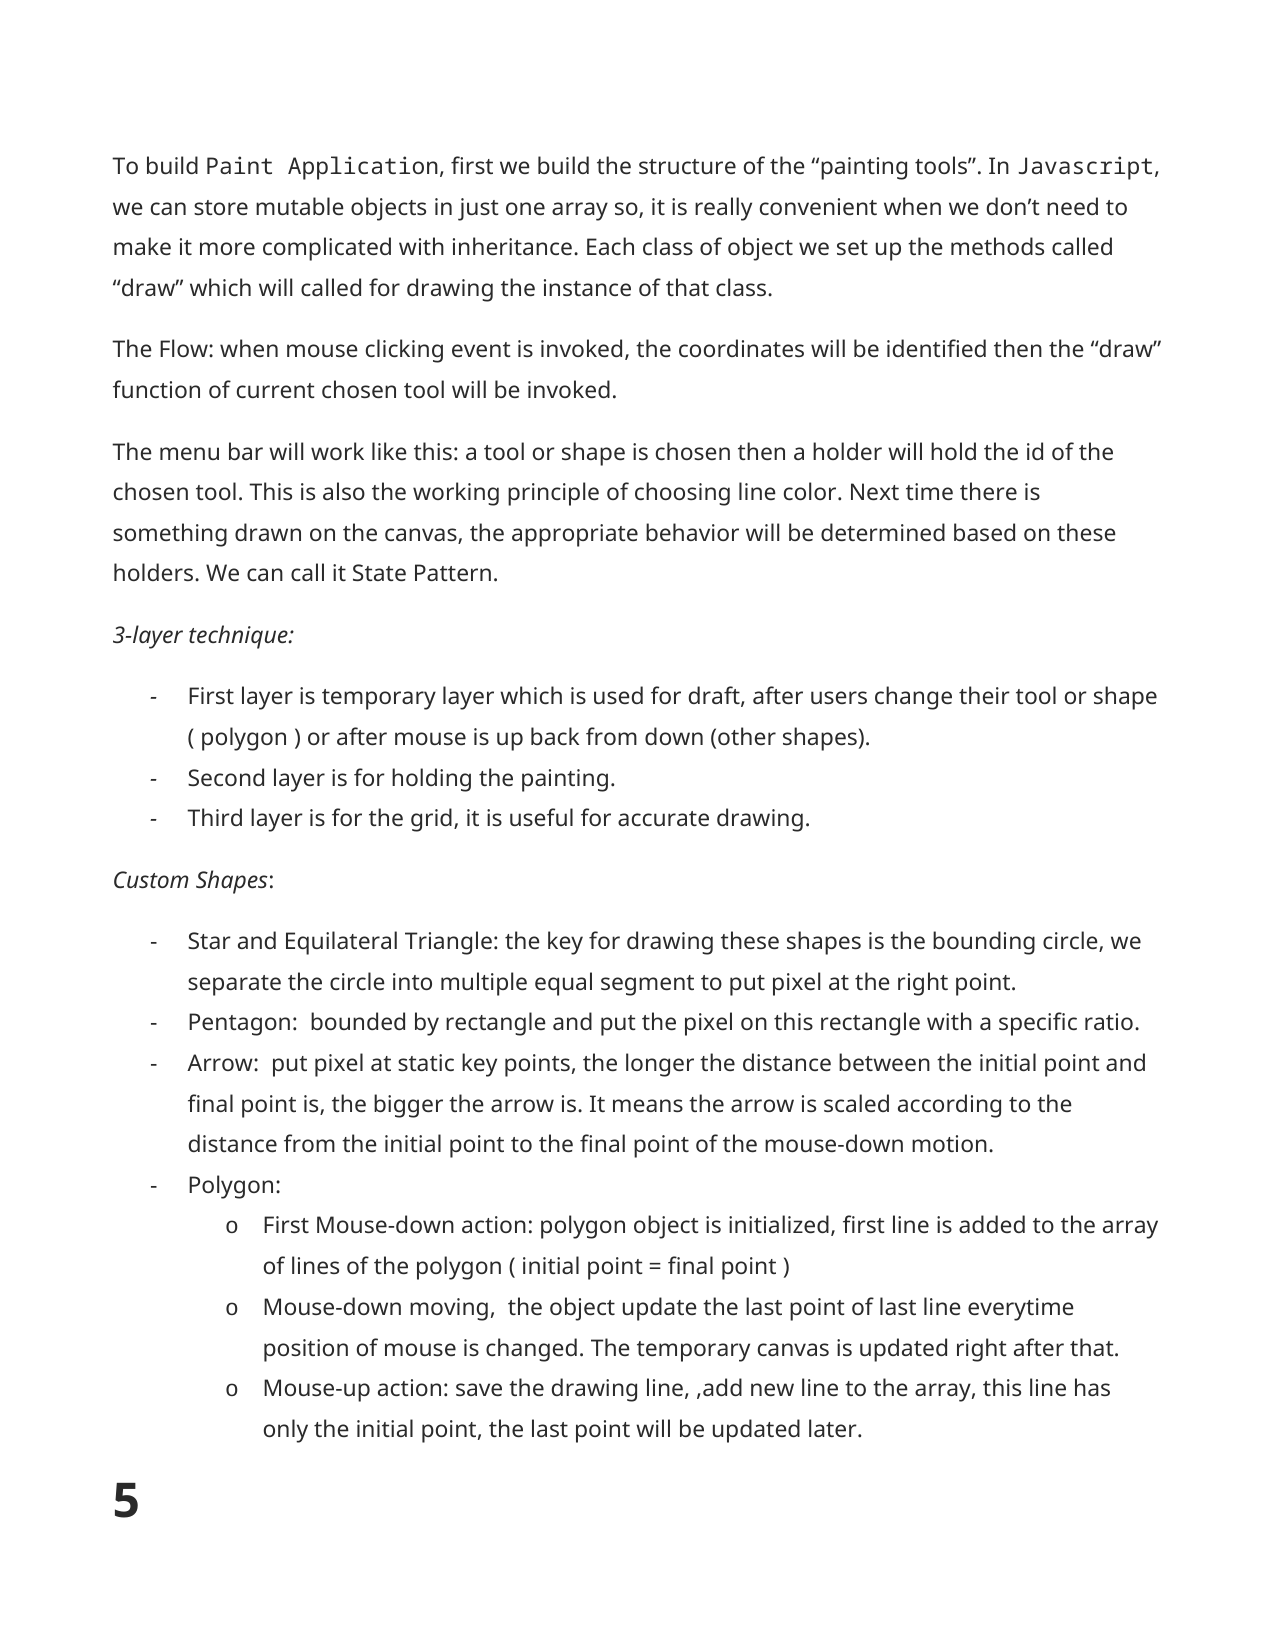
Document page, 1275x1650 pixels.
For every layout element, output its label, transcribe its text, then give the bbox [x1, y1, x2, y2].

list Mouse-up action: save the drawing line, ,add new line to the array, this line has only the initial point, the last point will be updated later. [225, 1372, 1162, 1444]
list Third layer is for the grid, it is useful for accurate drawing. [150, 802, 1162, 833]
list Arrow: put pixel at static key points, the longer the distance between the initial point and final point is, the bigger the arrow is. It means the arrow is scaled according to the distance from the initial point to the final point of the mouse-down motion. [150, 1047, 1162, 1159]
list Star and Equilateral Triangle: the key for drawing these shapes is the bounding circle, we separate the circle into multiple equal segment to put pixel at the right point. [150, 925, 1162, 997]
list First Mouse-down action: polygon object is initialized, first line is added to the array of lines of the polygon ( initial point = final point ) [225, 1209, 1162, 1281]
text To build Paint Application, first we build the structure of the “painting tools”. In Javascript, we can store mutable objects in just one array so, it is really convenient when we don’t need to make it more complicated with inheritance. Each class of object we set up the methods called “draw” which will called for drawing the instance of that class. [112, 150, 1162, 303]
list Second layer is for holding the painting. [150, 761, 1162, 793]
text The Flow: when mouse clicking event is invoked, the coordinates will be identified then the “draw” function of current chosen tool will be invoked. [112, 333, 1162, 405]
list Mouse-down moving, the object update the last point of last line everytime position of mouse is changed. The temporary canvas is updated right after that. [225, 1291, 1162, 1363]
list Polygon: [150, 1169, 1162, 1200]
text 3-layer technique: [112, 619, 1162, 650]
list First layer is temporary layer which is used for draft, after users change their tool or shape ( polygon ) or after mouse is up back from down (other shapes). [150, 680, 1162, 752]
text Custom Shapes: [112, 863, 1162, 895]
list Pentagon: bounded by rectangle and put the pixel on this rectangle with a specific ratio. [150, 1006, 1162, 1037]
text The menu bar will work like this: a tool or shape is chosen then a holder will hold the id of the chosen tool. This is also the working principle of choosing line color. Next time there is something drawn on the canvas, the appropriate behavior will be determined based on these holders. We can call it State Pattern. [112, 435, 1162, 588]
